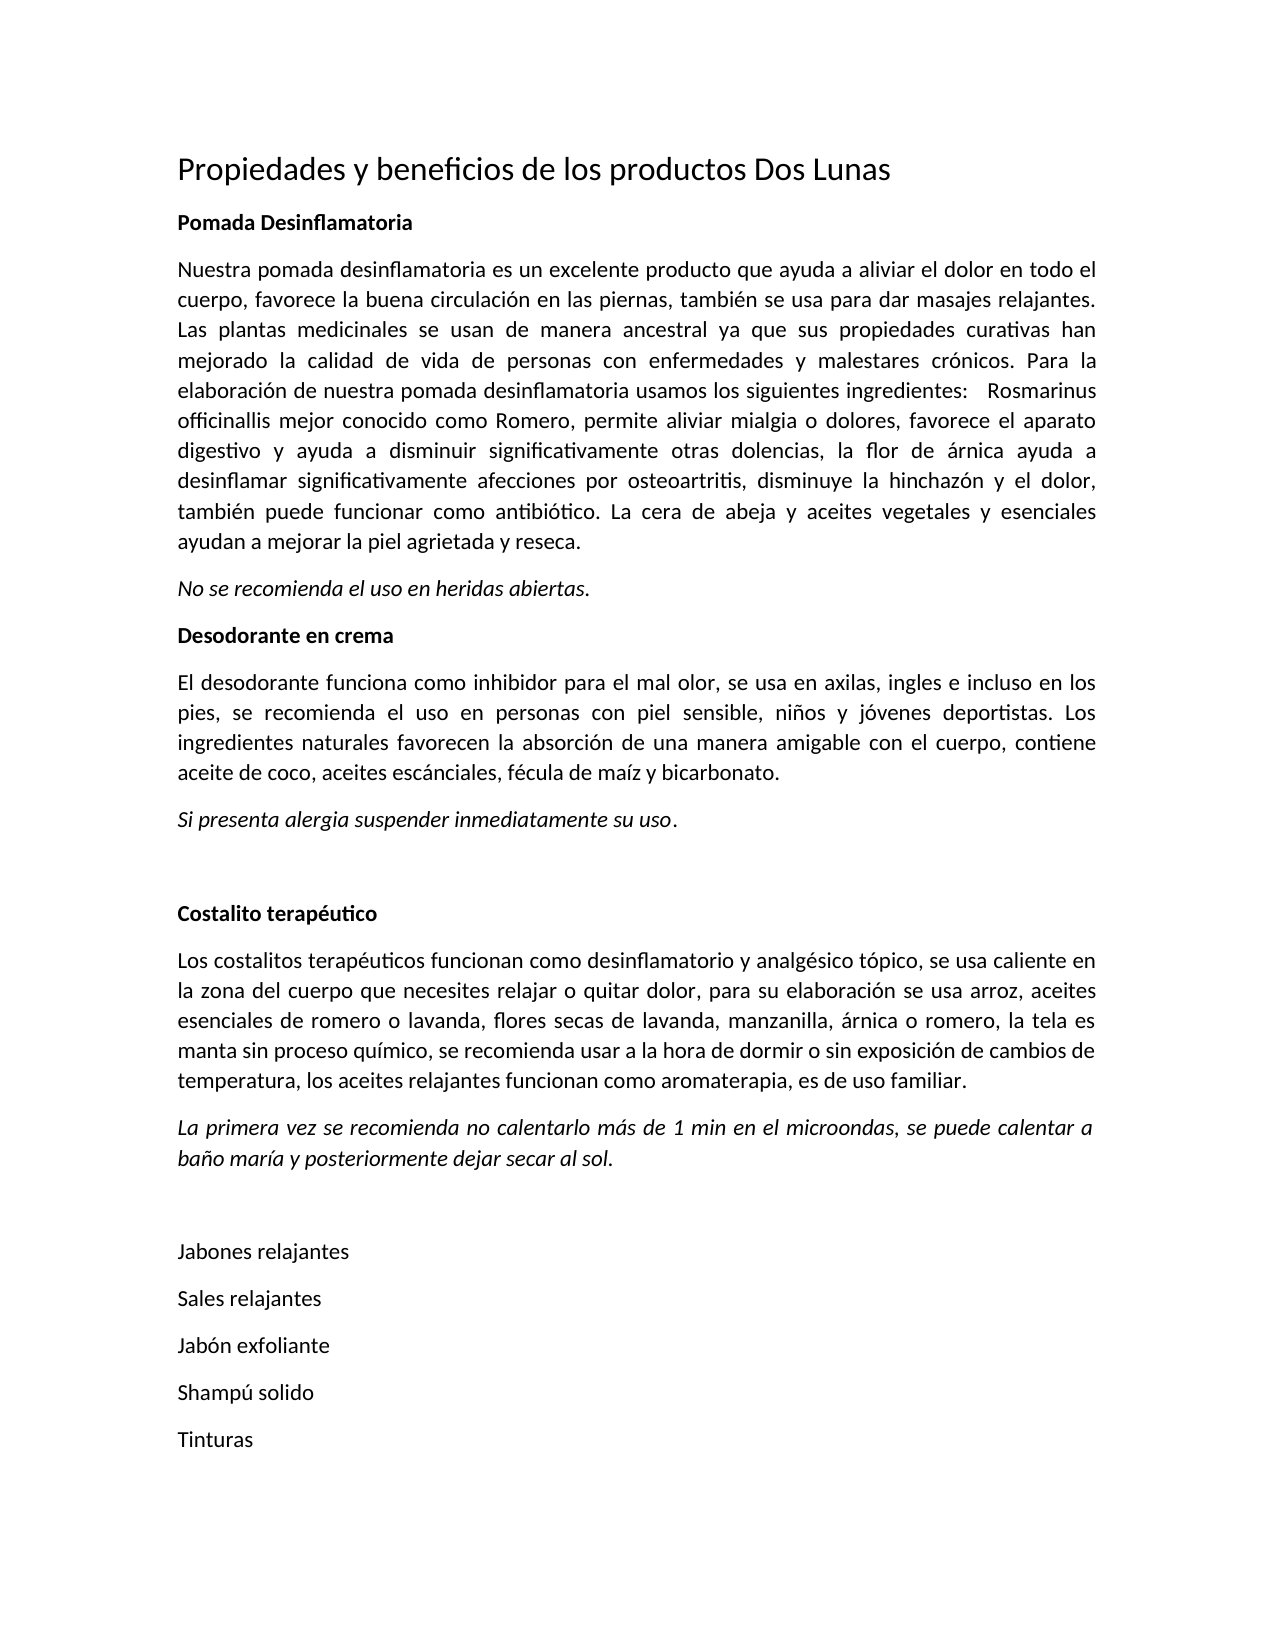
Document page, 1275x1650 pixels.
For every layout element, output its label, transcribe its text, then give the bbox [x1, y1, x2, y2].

text Nuestra pomada desinflamatoria es un excelente producto que ayuda a aliviar el dolor en todo el cuerpo, favorece la buena circulación en las piernas, también se usa para dar masajes relajantes. Las plantas medicinales se usan de manera ancestral ya que sus propiedades curativas han mejorado la calidad de vida de personas con enfermedades y malestares crónicos. Para la elaboración de nuestra pomada desinflamatoria usamos los siguientes ingredientes: Rosmarinus officinallis mejor conocido como Romero, permite aliviar mialgia o dolores, favorece el aparato digestivo y ayuda a disminuir significativamente otras dolencias, la flor de árnica ayuda a desinflamar significativamente afecciones por osteoartritis, disminuye la hinchazón y el dolor, también puede funcionar como antibiótico. La cera de abeja y aceites vegetales y esenciales ayudan a mejorar la piel agrietada y reseca. [177, 255, 1098, 555]
text Si presenta alergia suspender inmediatamente su uso. [177, 805, 1098, 833]
text Desodorante en crema [177, 621, 1098, 649]
text Los costalitos terapéuticos funcionan como desinflamatorio y analgésico tópico, se usa caliente en la zona del cuerpo que necesites relajar o quitar dolor, para su elaboración se usa arroz, aceites esenciales de romero o lavanda, flores secas de lavanda, manzanilla, árnica o romero, la tela es manta sin proceso químico, se recomienda usar a la hora de dormir o sin exposición de cambios de temperatura, los aceites relajantes funcionan como aromaterapia, es de uso familiar. [177, 946, 1098, 1094]
text Sales relajantes [177, 1284, 1098, 1312]
text Costalito terapéutico [177, 899, 1098, 927]
text La primera vez se recomienda no calentarlo más de 1 min en el microondas, se puede calentar a baño maría y posteriormente dejar secar al sol. [177, 1113, 1098, 1172]
text Jabón exfoliante [177, 1331, 1098, 1359]
text Shampú solido [177, 1378, 1098, 1406]
text Propiedades y beneficios de los productos Dos Lunas [177, 148, 1098, 188]
text Pomada Desinflamatoria [177, 208, 1098, 236]
text Jabones relajantes [177, 1237, 1098, 1265]
text El desodorante funciona como inhibidor para el mal olor, se usa en axilas, ingles e incluso en los pies, se recomienda el uso en personas con piel sensible, niños y jóvenes deportistas. Los ingredientes naturales favorecen la absorción de una manera amigable con el cuerpo, contiene aceite de coco, aceites escánciales, fécula de maíz y bicarbonato. [177, 668, 1098, 786]
text Tinturas [177, 1425, 1098, 1453]
text No se recomienda el uso en heridas abiertas. [177, 574, 1098, 602]
